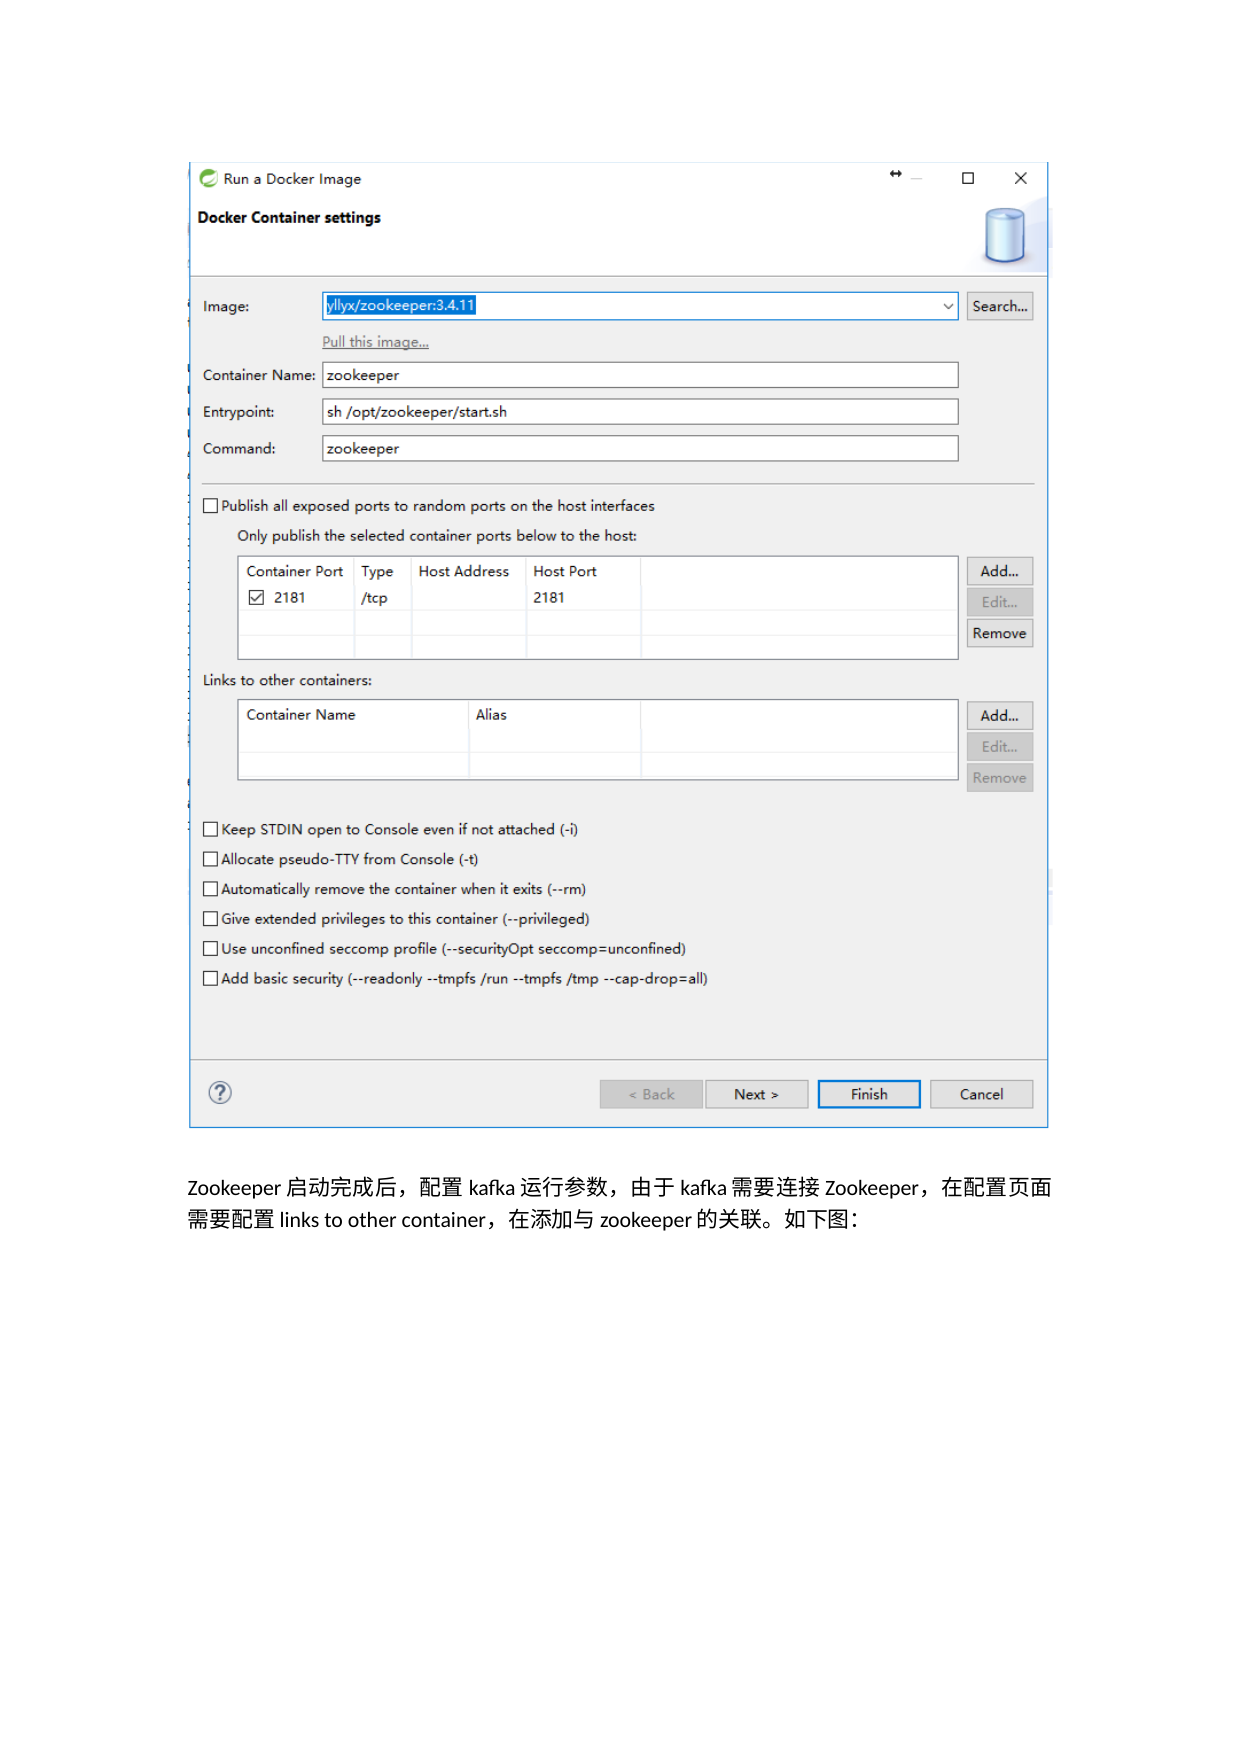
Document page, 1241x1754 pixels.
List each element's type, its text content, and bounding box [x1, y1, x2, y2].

picture [187, 162, 1053, 1135]
text Zookeeper启动完成后，配置kafka运行参数，由于kafka需要连接Zookeeper，在配置页面需要配置links to other container，在添加与zookeeper的关联。如下图： [187, 1169, 1053, 1234]
